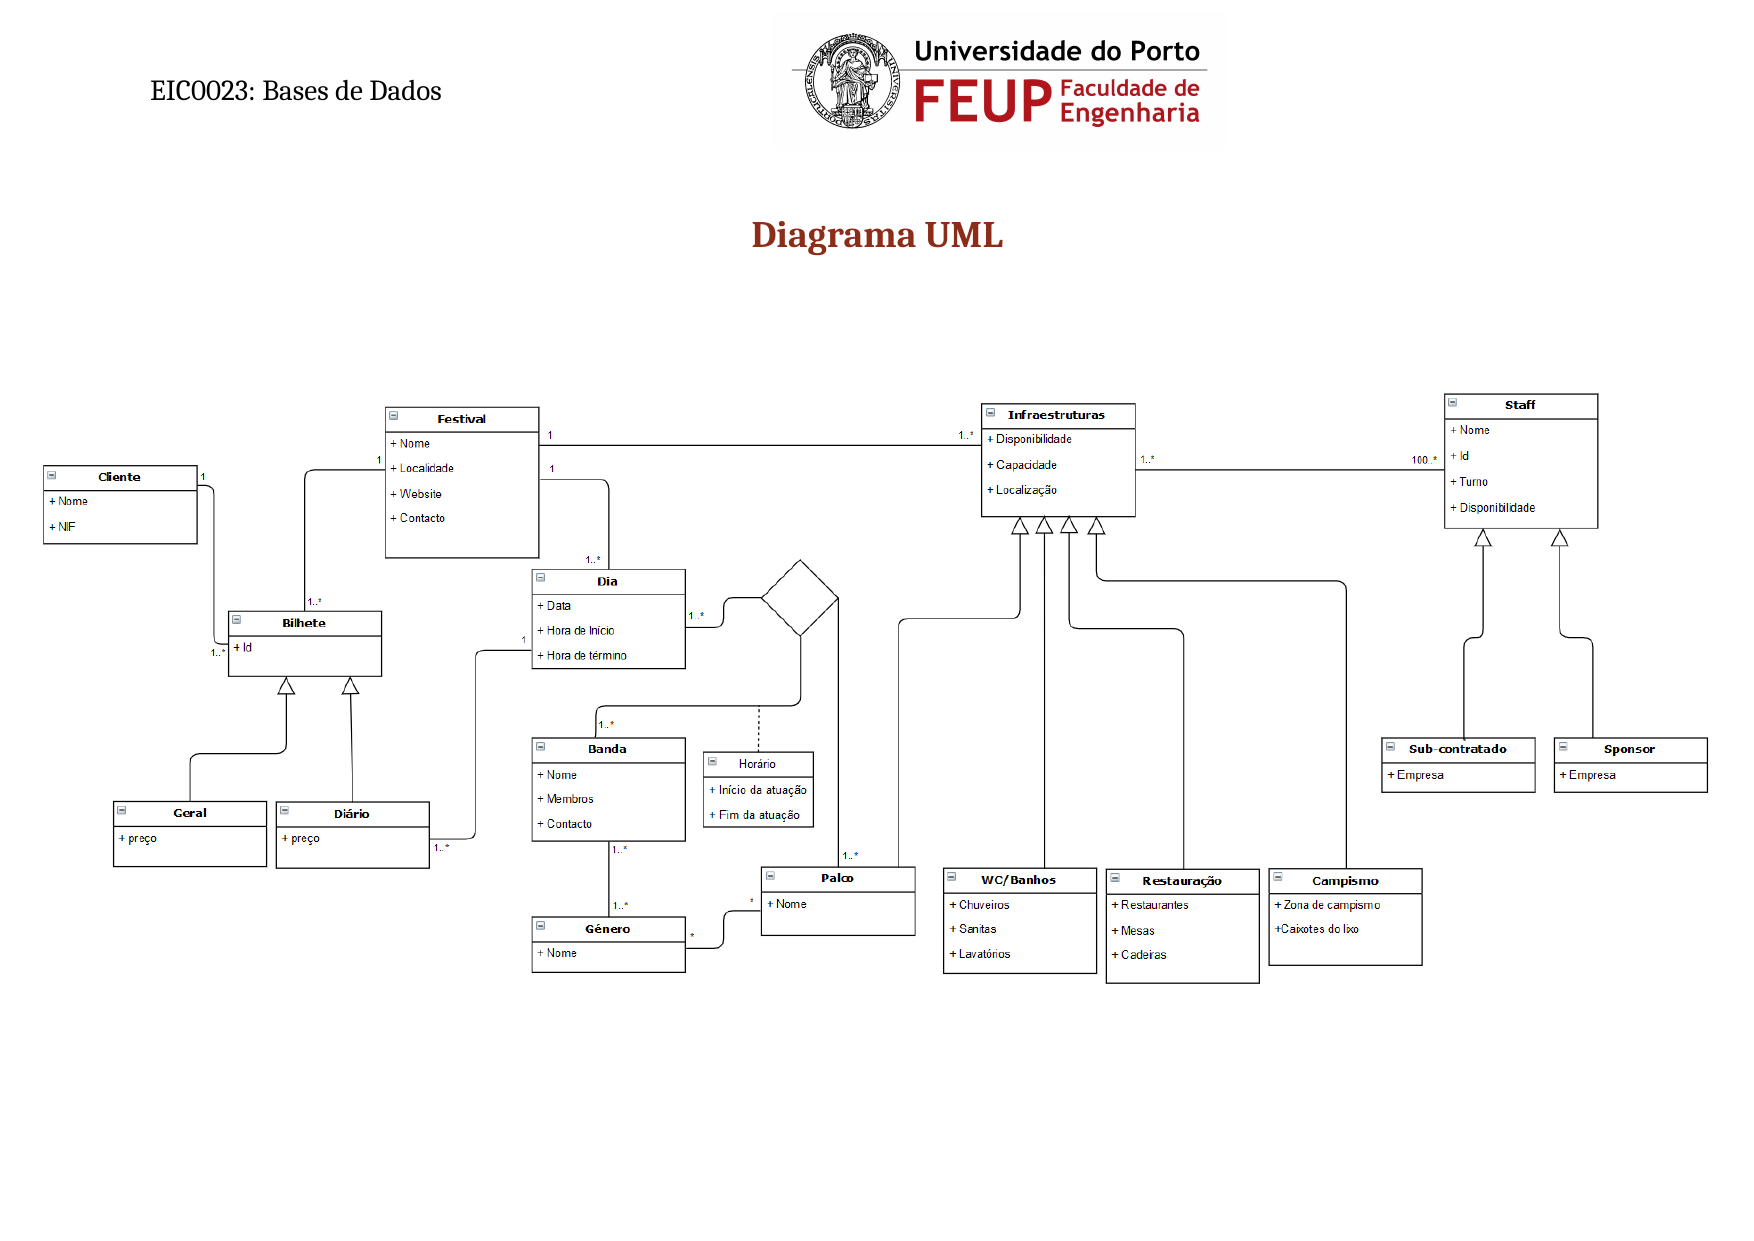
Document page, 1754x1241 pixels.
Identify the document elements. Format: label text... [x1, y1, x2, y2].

picture [771, 11, 1228, 150]
picture [40, 382, 1714, 1010]
text Diagrama UML [150, 213, 1604, 256]
